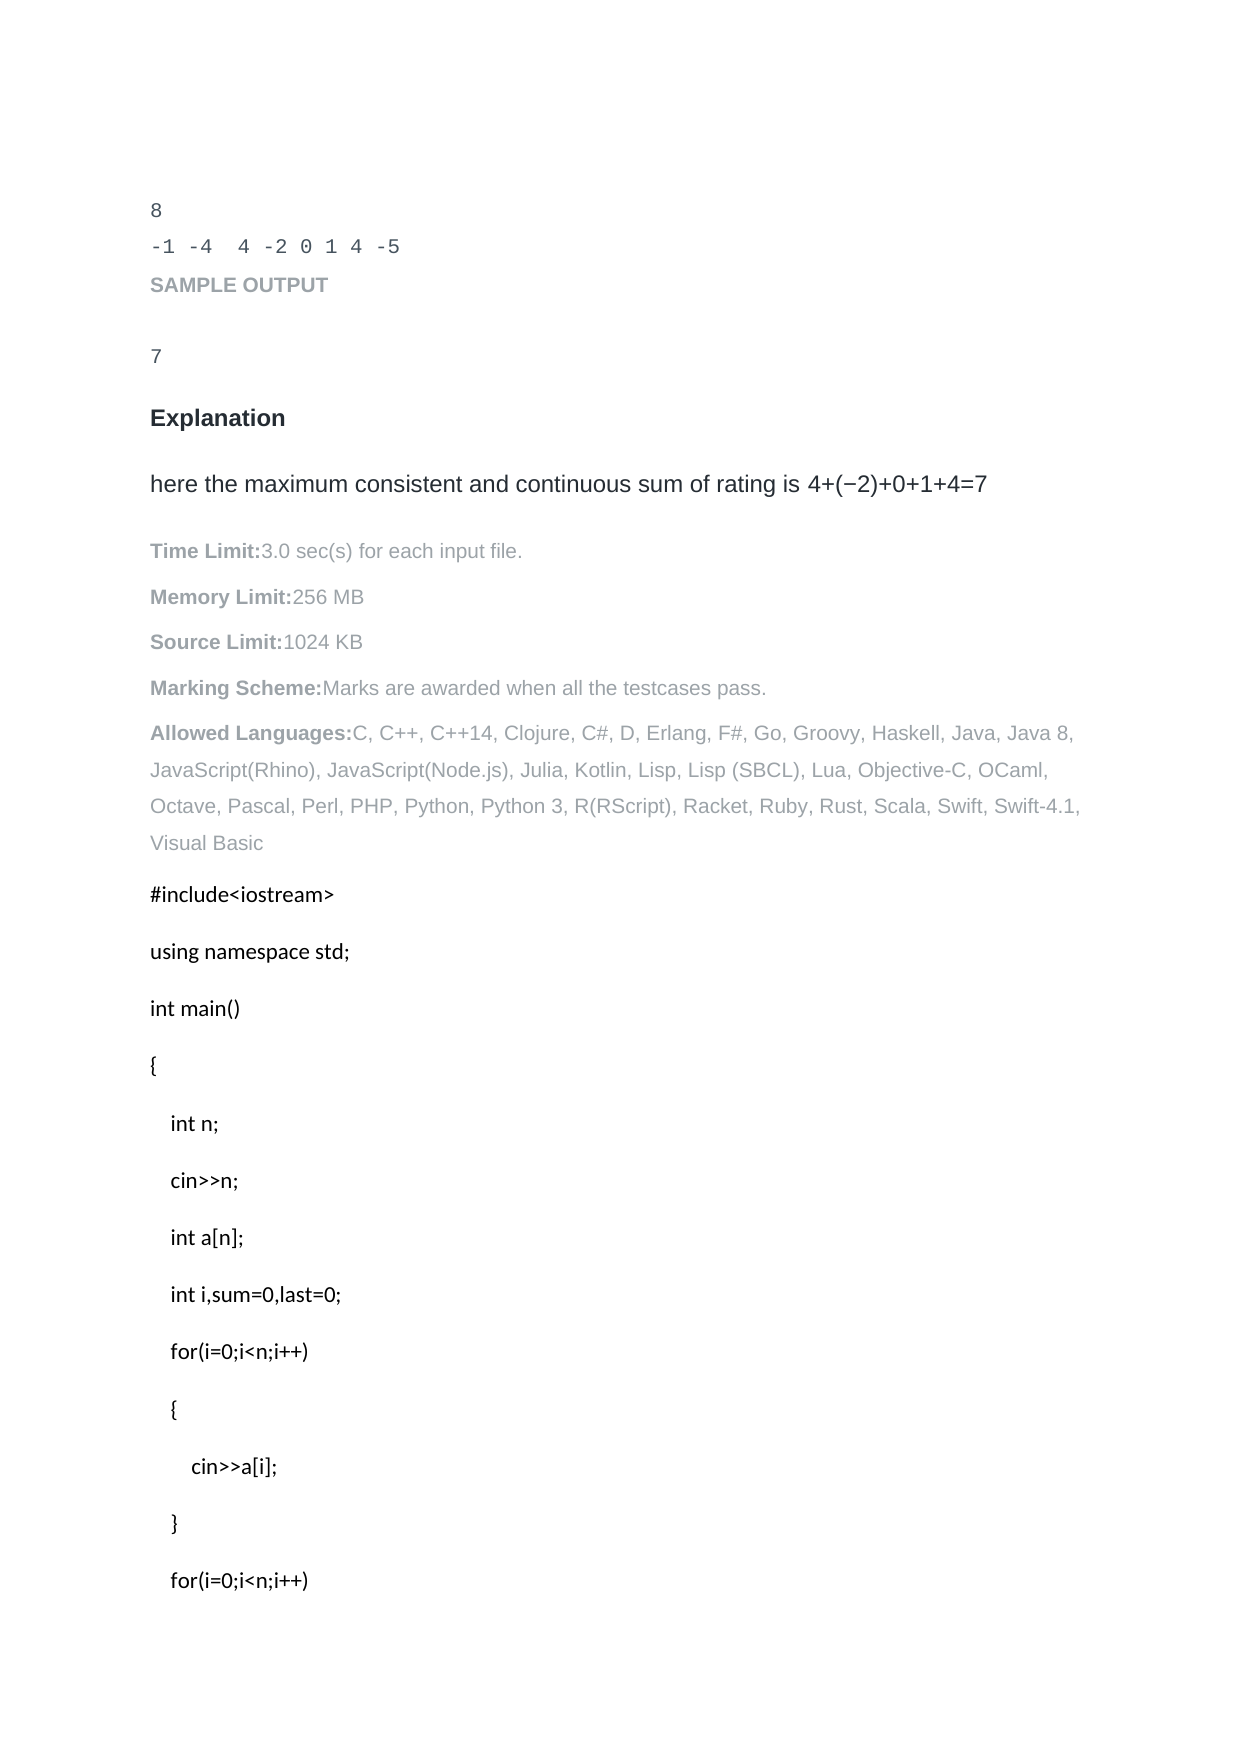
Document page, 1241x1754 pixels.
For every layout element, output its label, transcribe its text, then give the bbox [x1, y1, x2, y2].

text SAMPLE OUTPUT [150, 260, 1090, 297]
text int a[n]; [150, 1223, 1090, 1251]
text int i,sum=0,last=0; [150, 1280, 1090, 1308]
text Source Limit:1024 KB [150, 617, 1090, 654]
text int main() [150, 994, 1090, 1022]
text cin>>n; [150, 1166, 1090, 1194]
text for(i=0;i<n;i++) [150, 1337, 1090, 1366]
text -1 -4 4 -2 0 1 4 -5 [150, 223, 1090, 260]
text } [150, 1509, 1090, 1537]
text Time Limit:3.0 sec(s) for each input file. [150, 527, 1090, 563]
text Memory Limit:256 MB [150, 572, 1090, 609]
text Allowed Languages:C, C++, C++14, Clojure, C#, D, Erlang, F#, Go, Groovy, Haskell, Java, Java 8, JavaScript(Rhino), JavaScript(Node.js), Julia, Kotlin, Lisp, Lisp (SBCL), Lua, Objective-C, OCaml, Octave, Pascal, Perl, PHP, Python, Python 3, R(RScript), Racket, Ruby, Rust, Scala, Swift, Swift-4.1, Visual Basic [150, 708, 1090, 855]
text Explanation [150, 395, 1090, 432]
text for(i=0;i<n;i++) [150, 1566, 1090, 1594]
text using namespace std; [150, 937, 1090, 965]
text 7 [150, 333, 1090, 370]
text { [150, 1395, 1090, 1423]
text int n; [150, 1109, 1090, 1137]
text Marking Scheme:Marks are awarded when all the testcases pass. [150, 663, 1090, 699]
text cin>>a[i]; [150, 1452, 1090, 1480]
text #include<iostream> [150, 880, 1090, 908]
text { [150, 1052, 1090, 1079]
text here the maximum consistent and continuous sum of rating is 4+(−2)+0+1+4=7 [150, 461, 1090, 497]
text 8 [150, 187, 1090, 223]
